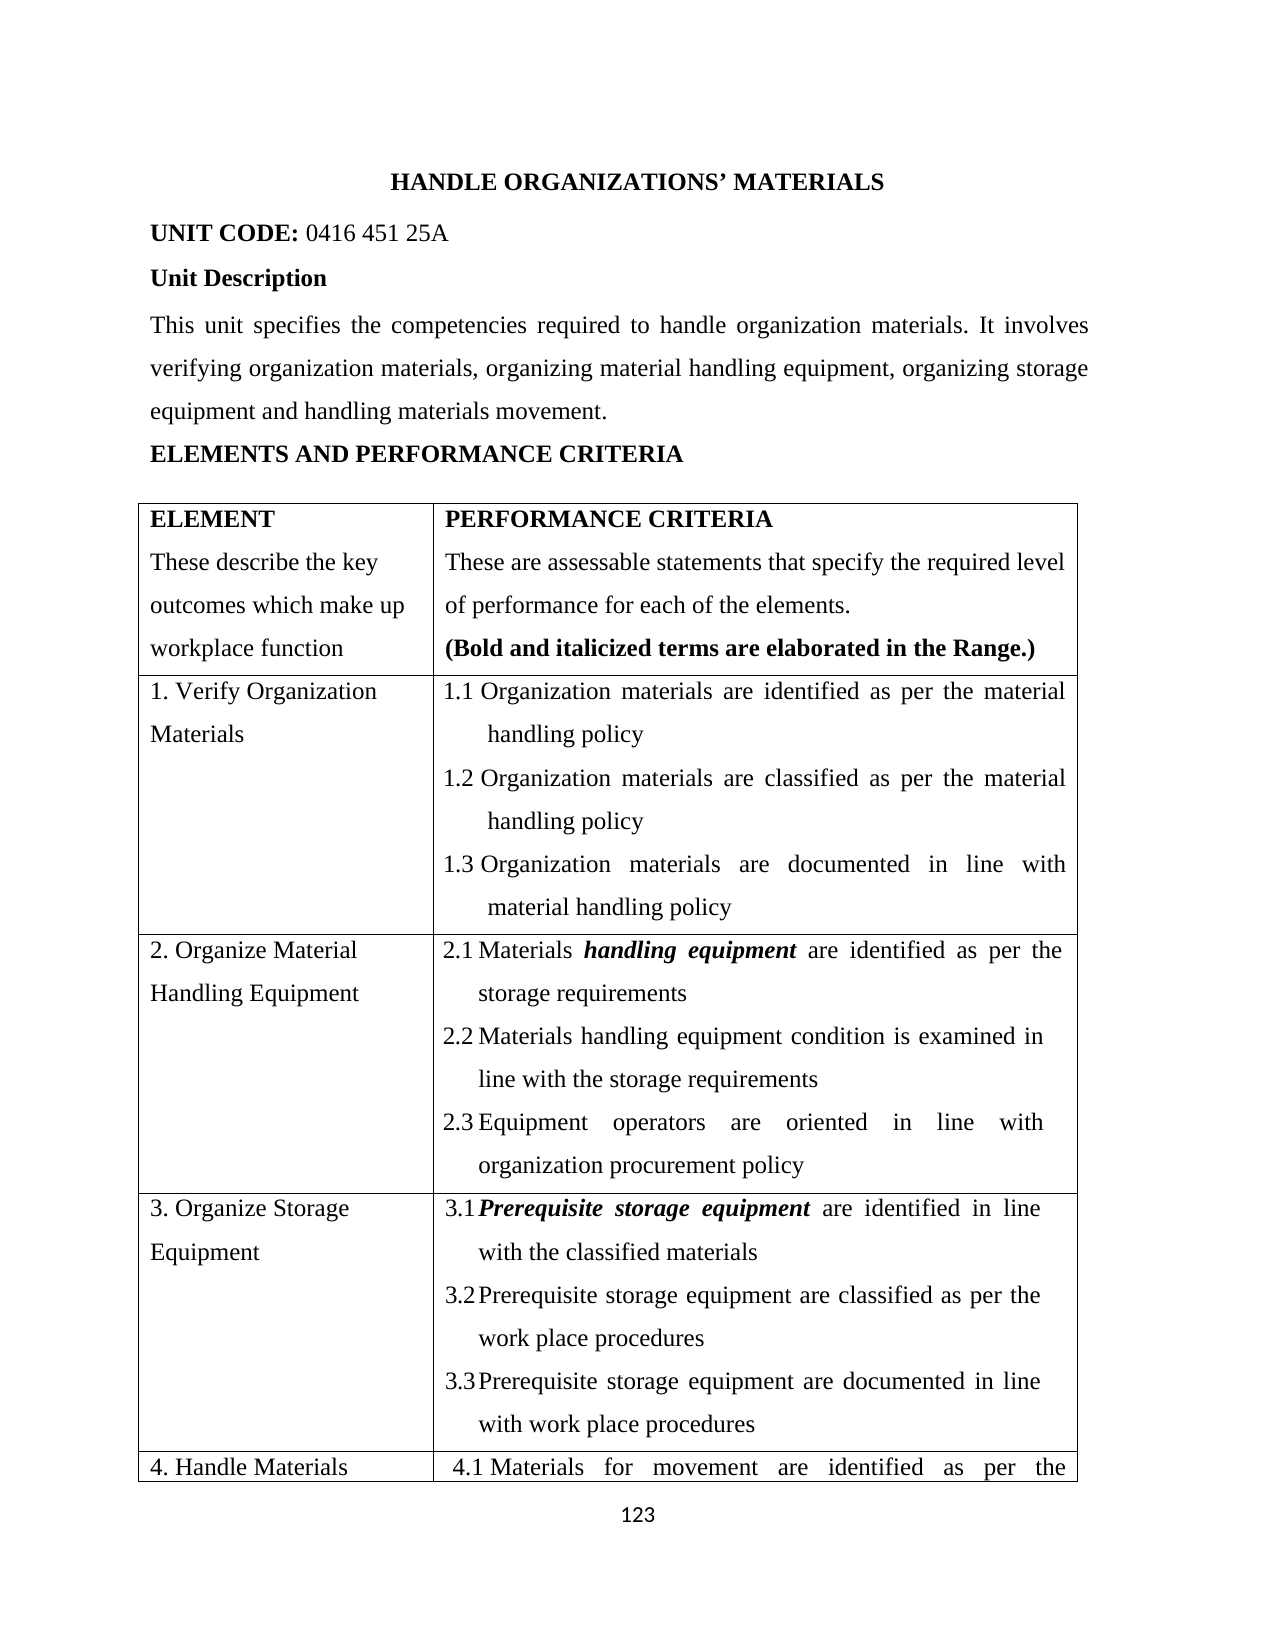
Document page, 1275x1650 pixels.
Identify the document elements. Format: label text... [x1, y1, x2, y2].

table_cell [434, 1452, 1077, 1481]
table_cell Organization materials are identified as per the material handling policy Organization materials are classified as per the material handling policy Organization materials are documented in line with material handling policy [434, 676, 1077, 934]
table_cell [139, 1452, 433, 1481]
table_cell 2. Organize Material Handling Equipment [139, 935, 433, 1192]
table_cell Prerequisite storage equipment are identified in line with the classified materials Prerequisite storage equipment are classified as per the work place procedures Prerequisite storage equipment are documented in line with work place procedures [434, 1194, 1077, 1451]
table_cell 1. Verify Organization Materials [139, 676, 433, 934]
text Unit Description [150, 263, 1125, 292]
text This unit specifies the competencies required to handle organization materials. It involves verifying organization materials, organizing material handling equipment, organizing storage equipment and handling materials movement. [150, 310, 1089, 425]
table_cell Materials handling equipment are identified as per the storage requirements Materials handling equipment condition is examined in line with the storage requirements Equipment operators are oriented in line with organization procurement policy [434, 935, 1077, 1192]
text HANDLE ORGANIZATIONS’ MATERIALS [150, 167, 1125, 195]
table_header ELEMENT These describe the key outcomes which make up workplace function [139, 504, 433, 675]
table_cell 3. Organize Storage Equipment [139, 1194, 433, 1451]
text ELEMENTS AND PERFORMANCE CRITERIA [150, 439, 1125, 468]
table_header PERFORMANCE CRITERIA These are assessable statements that specify the required level of performance for each of the elements. (Bold and italicized terms are elaborated in the Range.) [434, 504, 1077, 675]
text UNIT CODE: 0416 451 25A [150, 218, 1125, 247]
